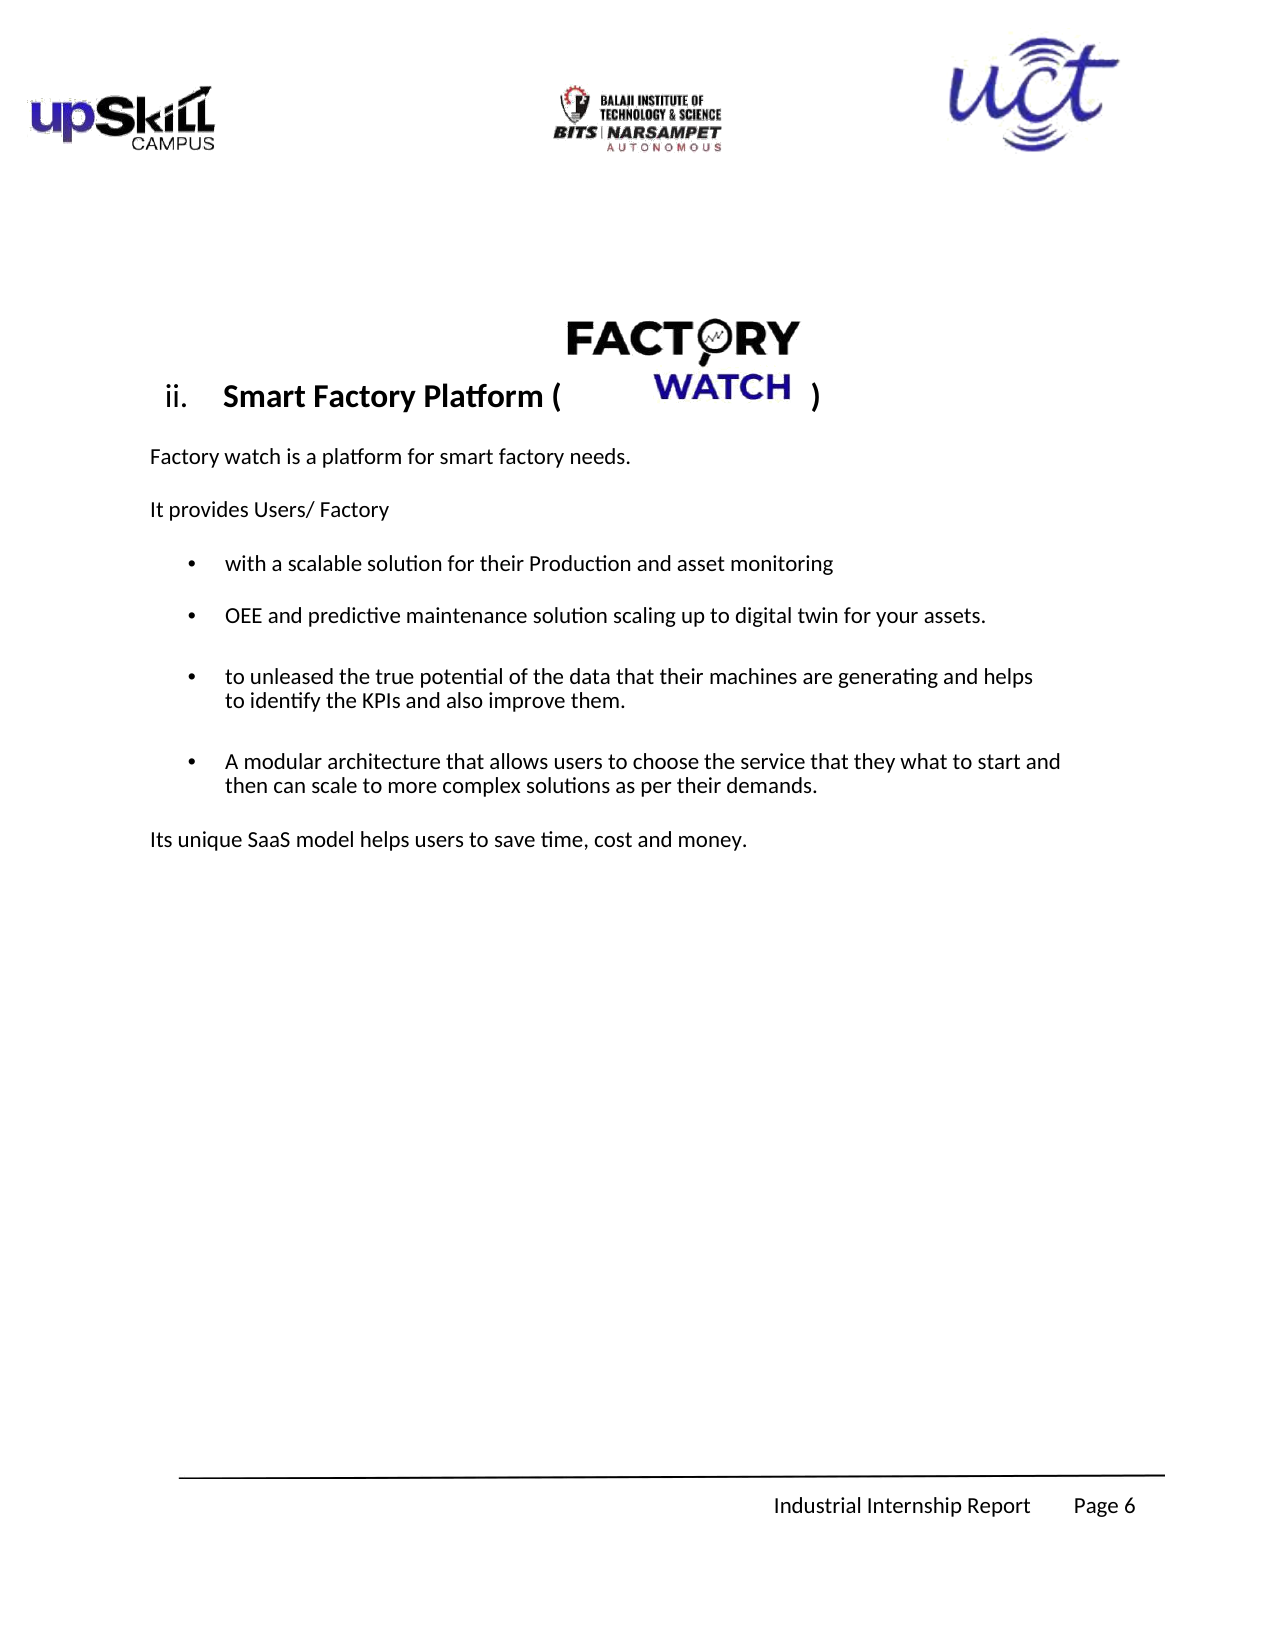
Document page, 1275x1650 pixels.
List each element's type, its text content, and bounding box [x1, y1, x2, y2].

list with a scalable solution for their Production and asset monitoring [188, 549, 1135, 577]
picture [550, 84, 725, 154]
text Industrial Internship Report Page 6 [150, 1491, 1135, 1519]
list A modular architecture that allows users to choose the service that they what to start and then can scale to more complex solutions as per their demands. [188, 749, 1062, 800]
picture [946, 28, 1125, 154]
list to unleased the true potential of the data that their machines are generating and helps to identify the KPIs and also improve them. [188, 664, 1058, 714]
text Factory watch is a platform for smart factory needs. [150, 442, 1135, 470]
text ii. Smart Factory Platform ( ) [164, 374, 1135, 415]
list OEE and predictive maintenance solution scaling up to digital twin for your assets. [188, 601, 1135, 629]
picture [0, 73, 246, 154]
text It provides Users/ Factory [150, 496, 1135, 523]
picture [178, 1474, 1165, 1479]
text Its unique SaaS model helps users to save time, cost and money. [150, 825, 1135, 853]
picture [564, 314, 813, 374]
